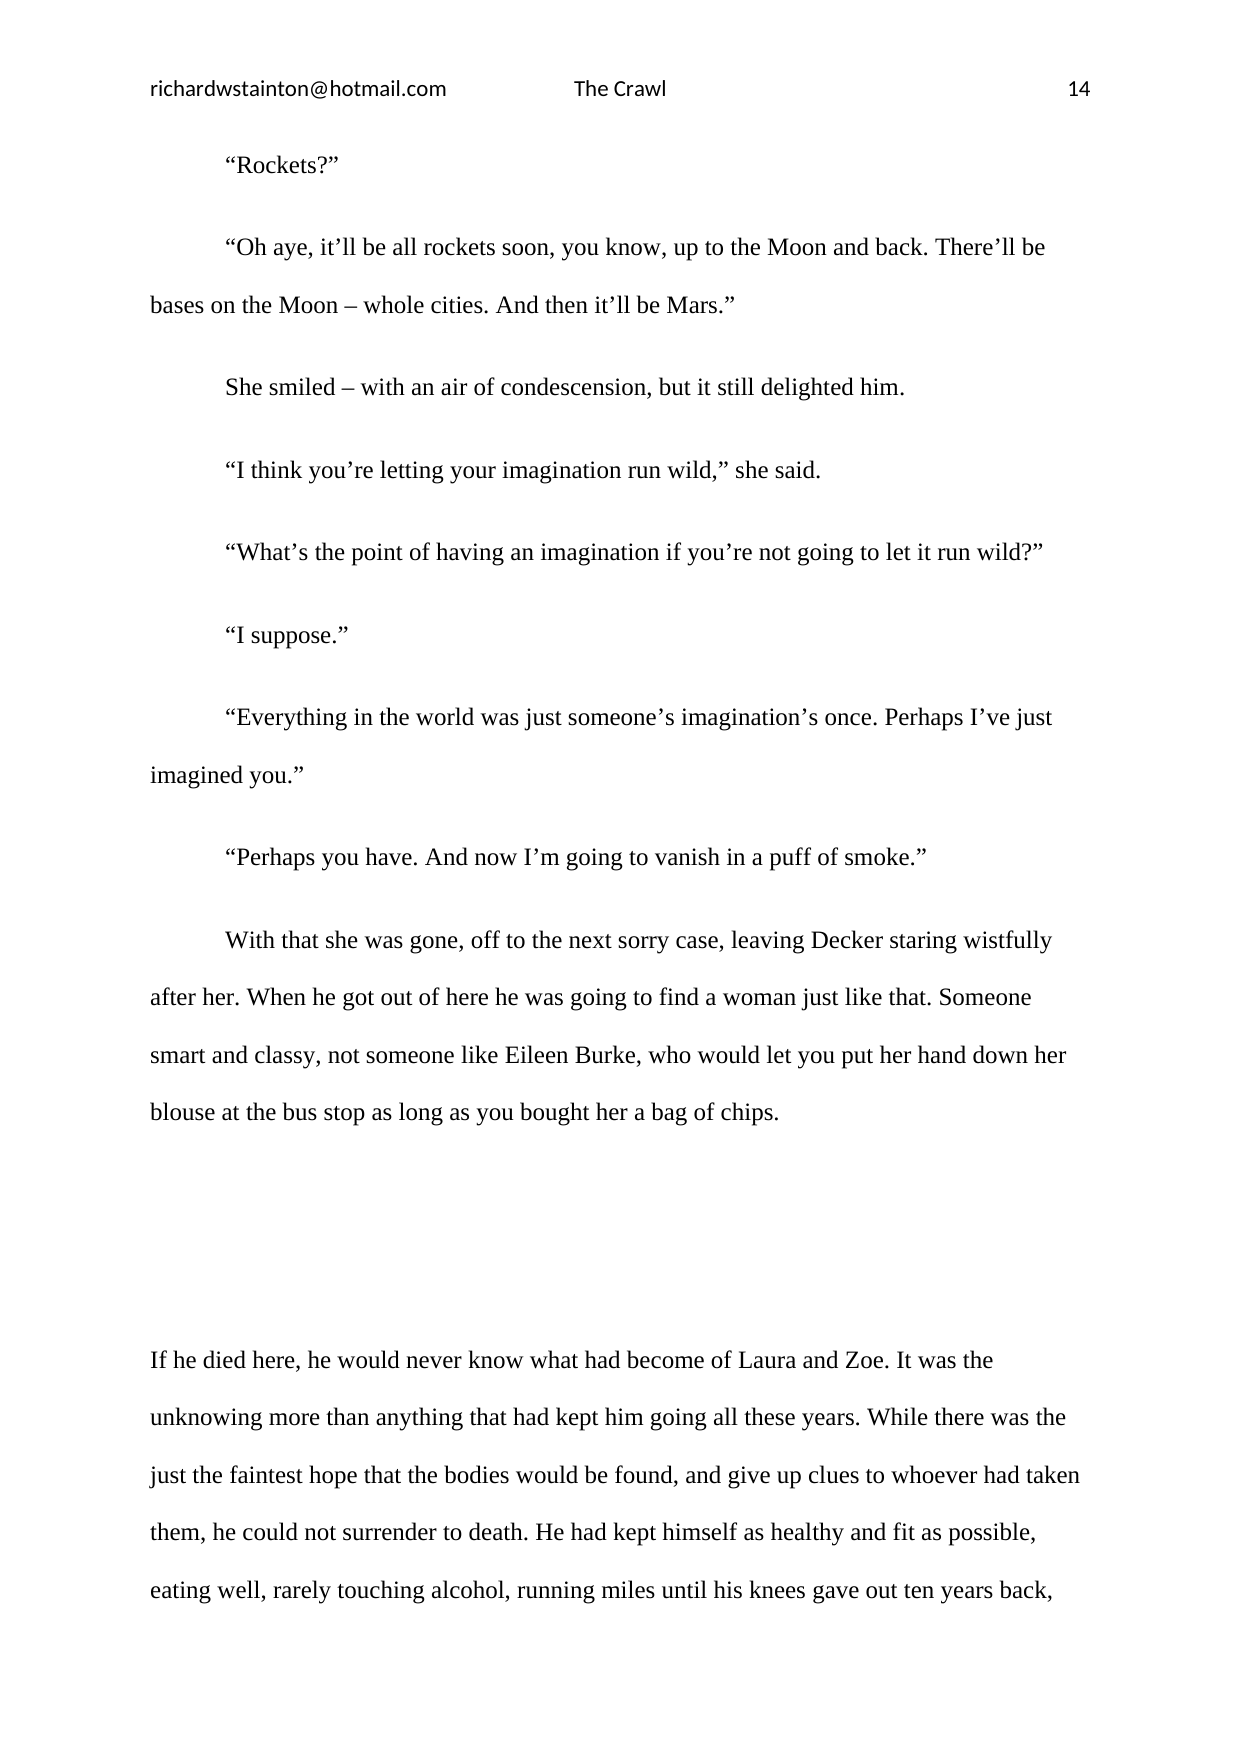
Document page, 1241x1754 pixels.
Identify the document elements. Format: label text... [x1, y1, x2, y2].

text She smiled – with an air of condescension, but it still delighted him. [150, 372, 1090, 401]
text “Oh aye, it’ll be all rockets soon, you know, up to the Moon and back. There’ll be bases on the Moon – whole cities. And then it’ll be Mars.” [150, 232, 1090, 319]
text “Rockets?” [150, 150, 1090, 179]
text “Everything in the world was just someone’s imagination’s once. Perhaps I’ve just imagined you.” [150, 702, 1090, 789]
text “What’s the point of having an imagination if you’re not going to let it run wild?” [150, 537, 1090, 566]
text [150, 1345, 1090, 1604]
text “Perhaps you have. And now I’m going to vanish in a puff of smoke.” [150, 842, 1090, 871]
text “I suppose.” [150, 620, 1090, 649]
text With that she was gone, off to the next sorry case, leaving Decker staring wistfully after her. When he got out of here he was going to find a woman just like that. Someone smart and classy, not someone like Eileen Burke, who would let you put her hand down her blouse at the bus stop as long as you bought her a bag of chips. [150, 925, 1090, 1126]
text “I think you’re letting your imagination run wild,” she said. [150, 455, 1090, 484]
